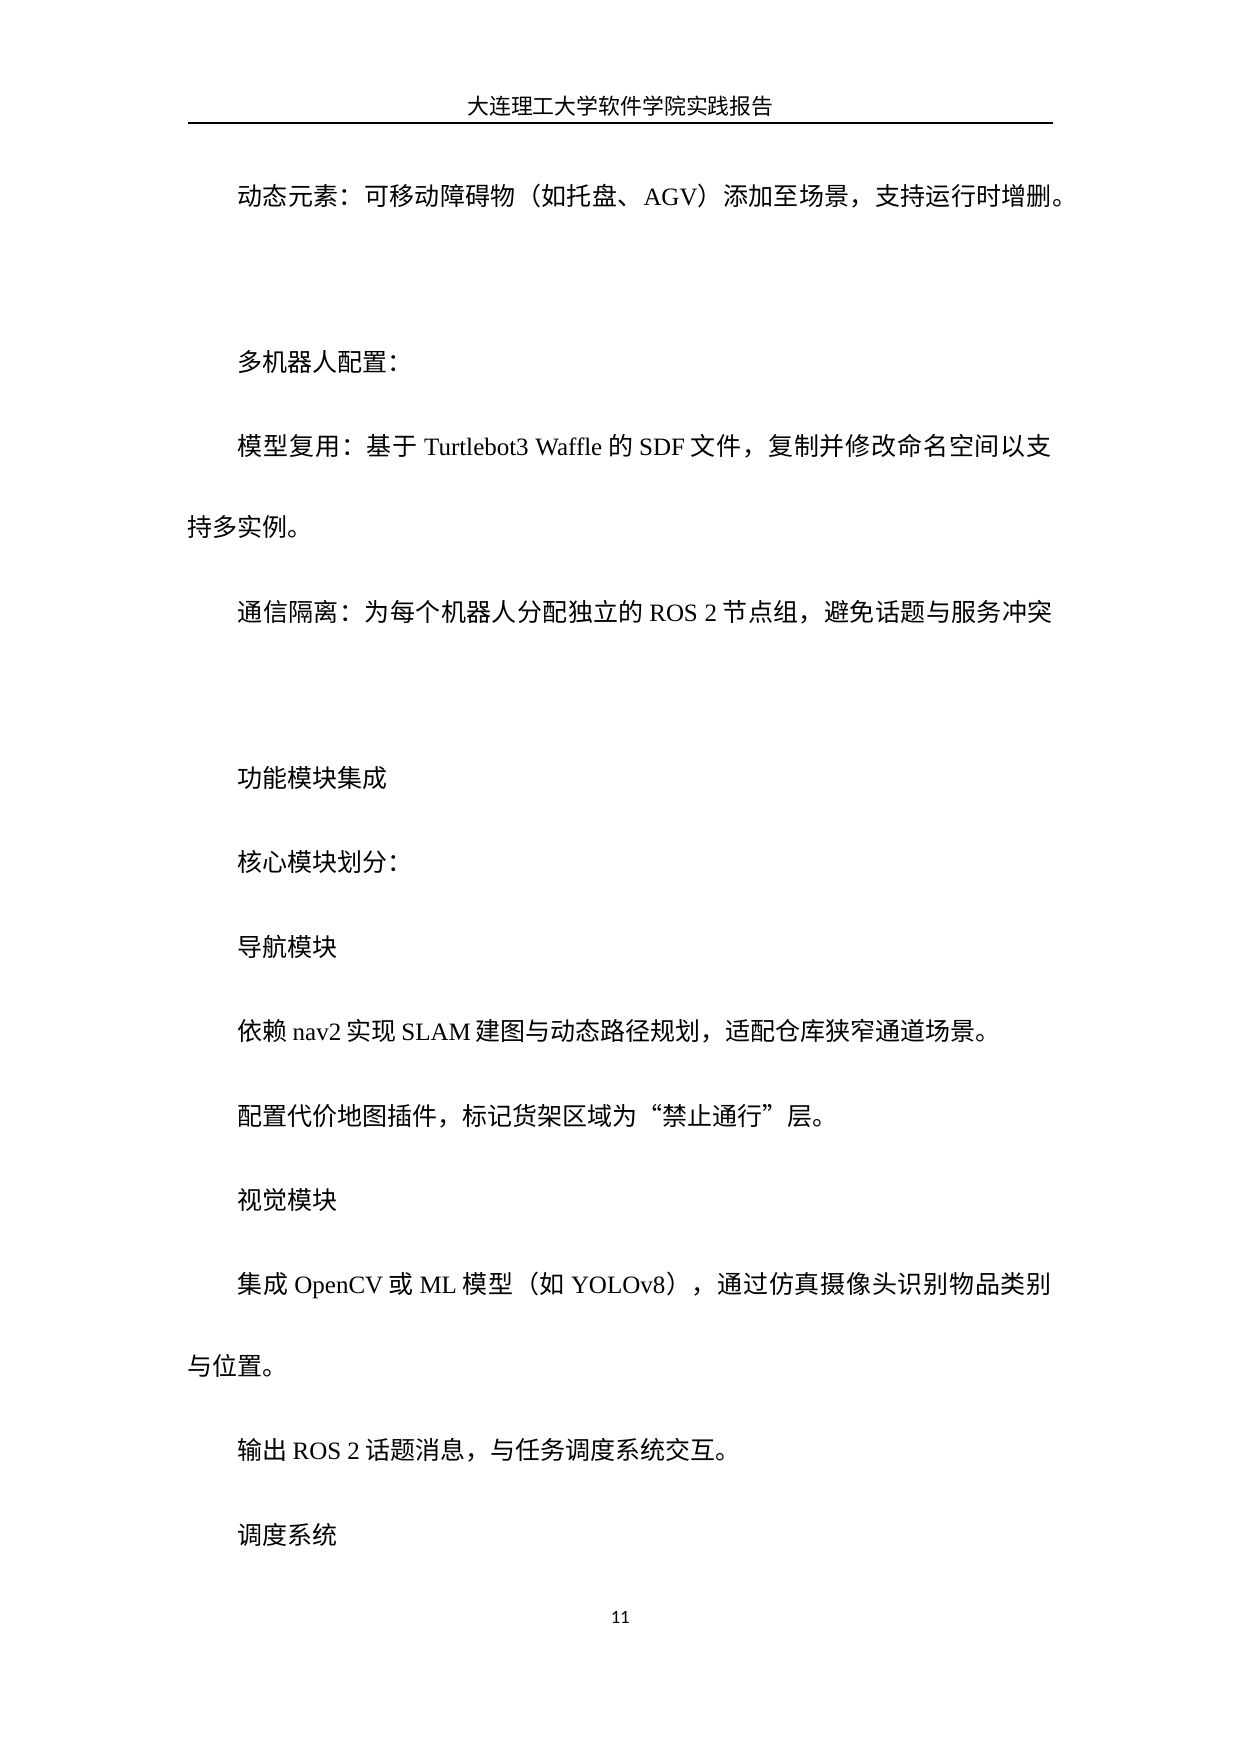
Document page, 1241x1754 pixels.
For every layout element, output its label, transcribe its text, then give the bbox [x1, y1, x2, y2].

text 输出ROS 2话题消息，与任务调度系统交互。 [187, 1416, 1053, 1481]
text 视觉模块 [187, 1166, 1053, 1231]
text 动态元素：可移动障碍物（如托盘、AGV）添加至场景，支持运行时增删。 [187, 162, 1053, 308]
text 模型复用：基于Turtlebot3 Waffle的SDF文件，复制并修改命名空间以支持多实例。 [187, 412, 1053, 558]
text 通信隔离：为每个机器人分配独立的ROS 2节点组，避免话题与服务冲突。 [187, 578, 1053, 724]
text 核心模块划分： [187, 828, 1053, 893]
text 集成OpenCV或ML模型（如YOLOv8），通过仿真摄像头识别物品类别与位置。 [187, 1251, 1053, 1397]
text 调度系统 [187, 1501, 1053, 1566]
text 配置代价地图插件，标记货架区域为“禁止通行”层。 [187, 1082, 1053, 1147]
text 多机器人配置： [187, 328, 1053, 393]
text 功能模块集成 [187, 744, 1053, 809]
text 依赖nav2实现SLAM建图与动态路径规划，适配仓库狭窄通道场景。 [187, 997, 1053, 1062]
text 导航模块 [187, 913, 1053, 978]
